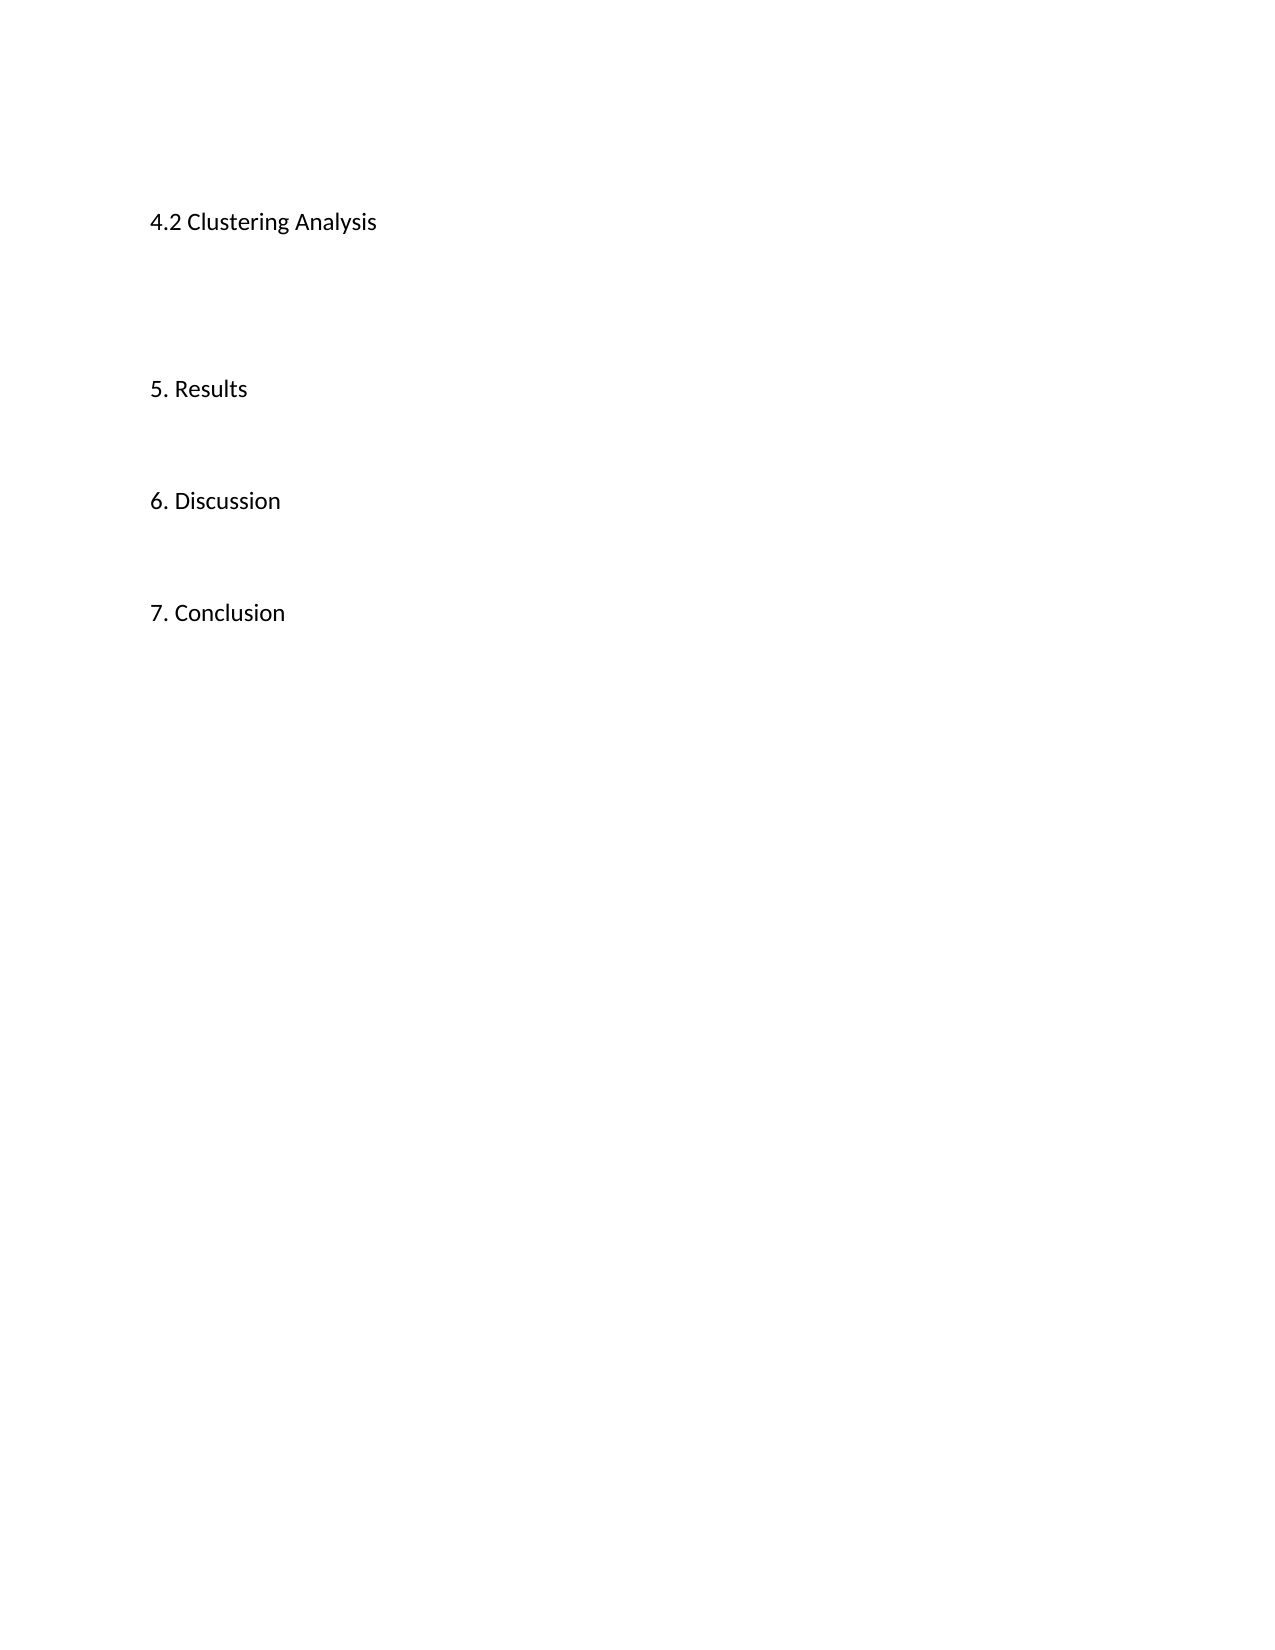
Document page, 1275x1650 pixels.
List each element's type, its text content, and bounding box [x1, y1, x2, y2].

text 6. Discussion [150, 485, 1125, 516]
text 5. Results [150, 373, 1125, 404]
text 7. Conclusion [150, 597, 1125, 627]
text 4.2 Clustering Analysis [150, 206, 1125, 236]
